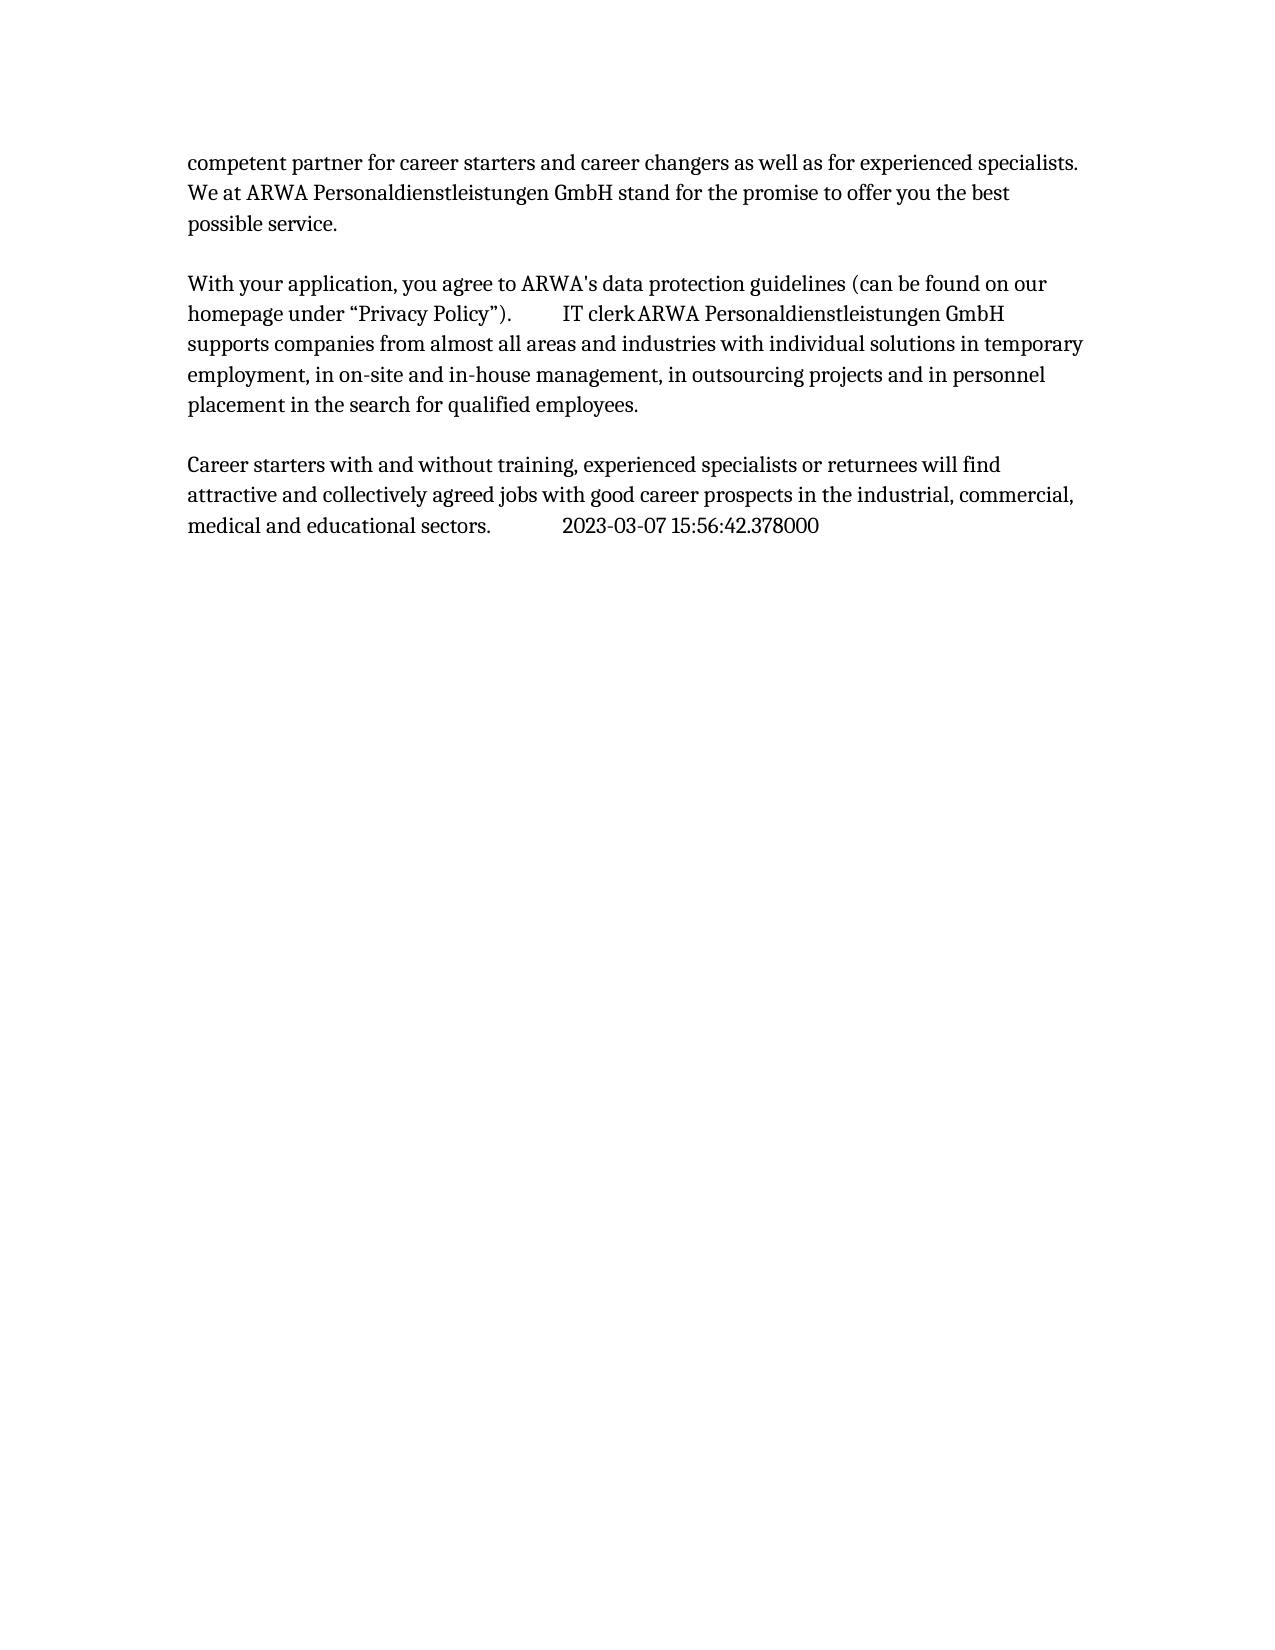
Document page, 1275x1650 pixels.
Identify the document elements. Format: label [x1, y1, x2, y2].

text [187, 150, 1087, 569]
